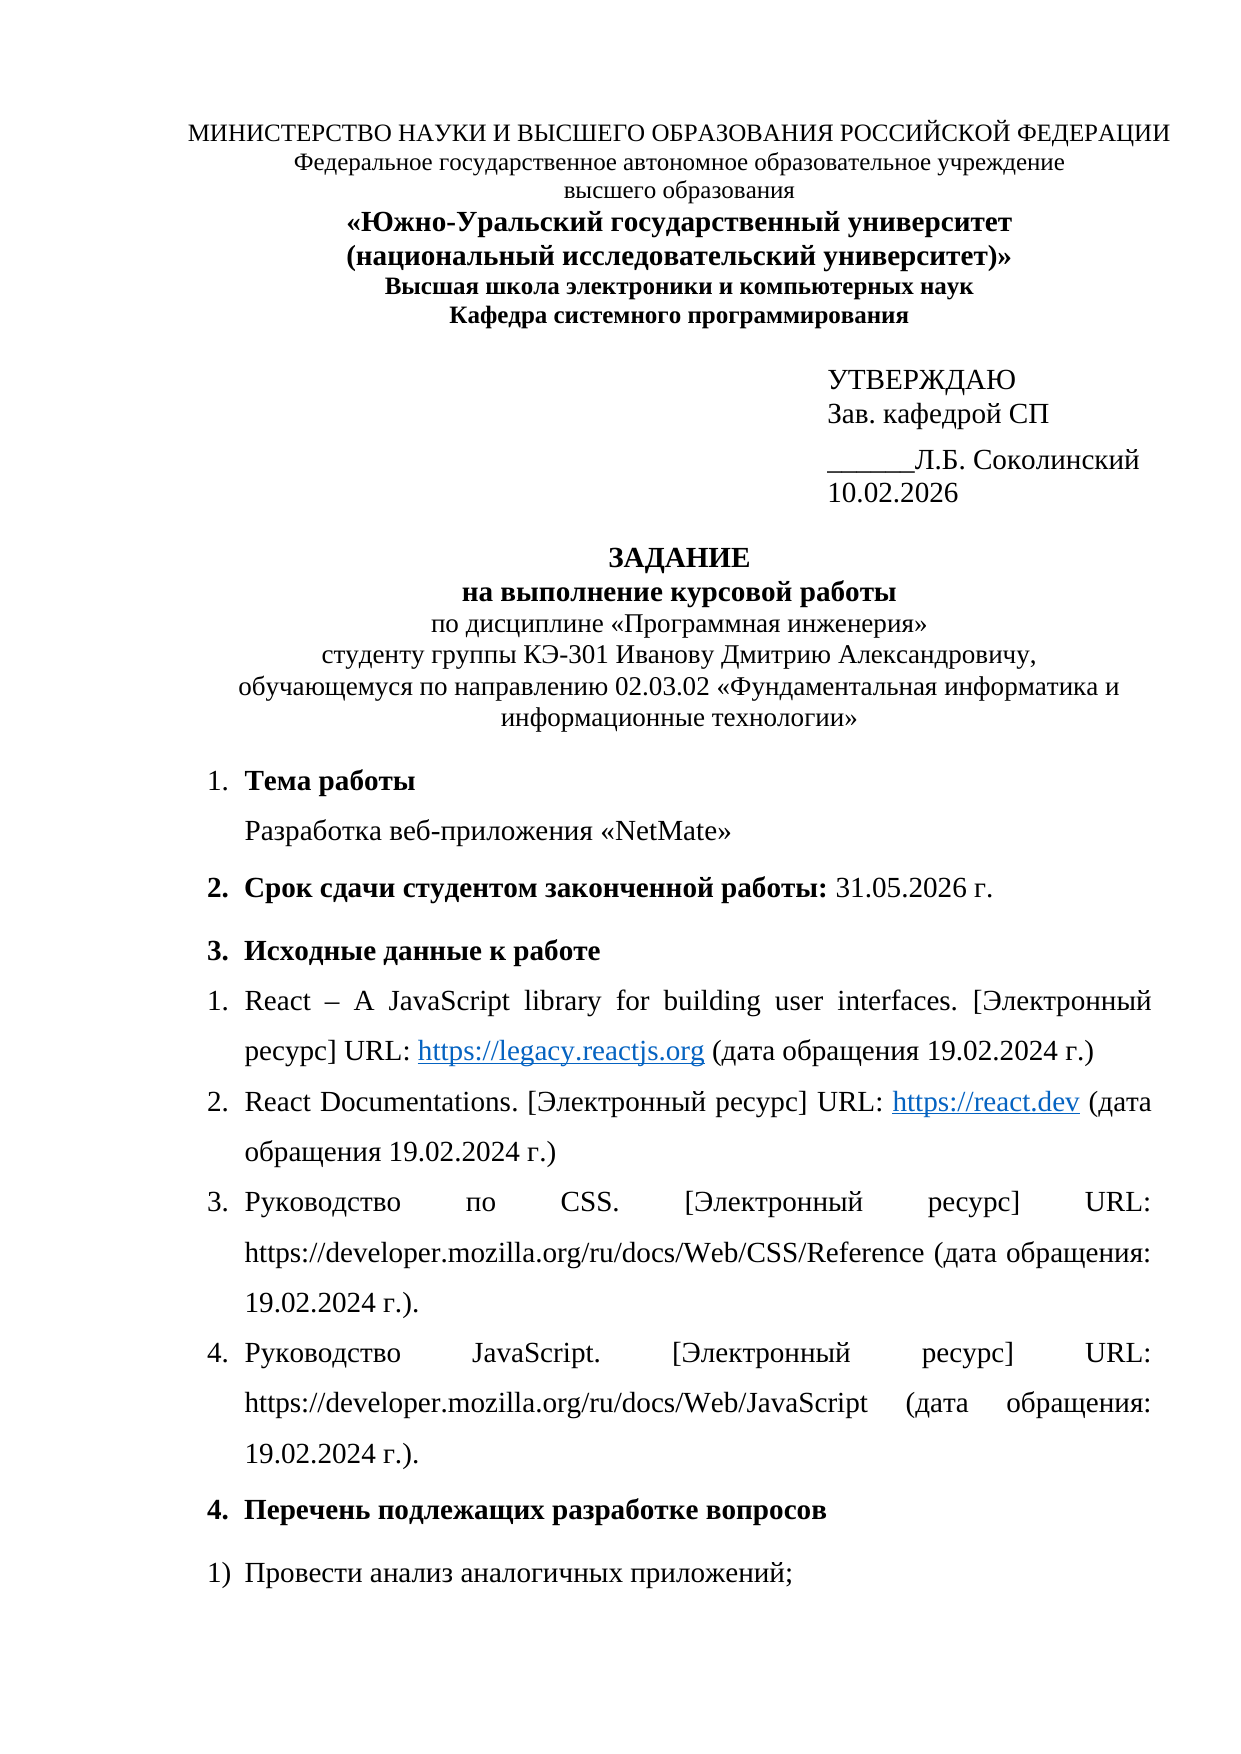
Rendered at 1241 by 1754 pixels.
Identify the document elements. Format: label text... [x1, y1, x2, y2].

list React Documentations. [Электронный ресурс] URL: https://react.dev (дата обращения 19.02.2024 г.) [207, 1084, 1152, 1168]
list Руководство JavaScript. [Электронный ресурс] URL: https://developer.mozilla.org/ru/docs/Web/JavaScript (дата обращения: 19.02.2024 г.). [207, 1335, 1152, 1469]
text Кафедра системного программирования [207, 300, 1152, 329]
text ЗАДАНИЕ [207, 540, 1152, 574]
text 10.02.2024 [827, 476, 1152, 509]
text Челябинск 2024МИНИСТЕРСТВО НАУКИ И ВЫСШЕГО ОБРАЗОВАНИЯ РОССИЙСКОЙ ФЕДЕРАЦИИ [177, 118, 1181, 147]
list Провести анализ аналогичных приложений; [207, 1555, 1152, 1589]
list Тема работы Разработка веб-приложения «NetMate» [207, 763, 1152, 847]
list Срок сдачи студентом законченной работы: 31.05.2024 г. [207, 870, 1152, 903]
text обучающемуся по направлению 02.03.02 «Фундаментальная информатика и информационные технологии» [207, 670, 1152, 763]
list Перечень подлежащих разработке вопросов [207, 1492, 1152, 1526]
text УТВЕРЖДАЮ [827, 362, 1152, 396]
text «Южно-Уральский государственный университет [207, 204, 1152, 238]
text по дисциплине «Программная инженерия» [207, 607, 1152, 638]
text Федеральное государственное автономное образовательное учреждение высшего образования [207, 147, 1152, 204]
list Руководство по CSS. [Электронный ресурс] URL: https://developer.mozilla.org/ru/docs/Web/CSS/Reference (дата обращения: 19.02.2024 г.). [207, 1184, 1152, 1318]
text ______Л.Б. Соколинский [827, 442, 1152, 476]
text на выполнение курсовой работы [207, 574, 1152, 607]
text Высшая школа электроники и компьютерных наук [207, 271, 1152, 300]
list Исходные данные к работе [207, 933, 1152, 966]
text (национальный исследовательский университет)» [207, 238, 1152, 271]
list React – A JavaScript library for building user interfaces. [Электронный ресурс] URL: https://legacy.reactjs.org (дата обращения 19.02.2024 г.) [207, 983, 1152, 1067]
text студенту группы КЭ-301 Иванову Дмитрию Александровичу, [207, 638, 1152, 670]
text Зав. кафедрой СП [827, 396, 1152, 429]
